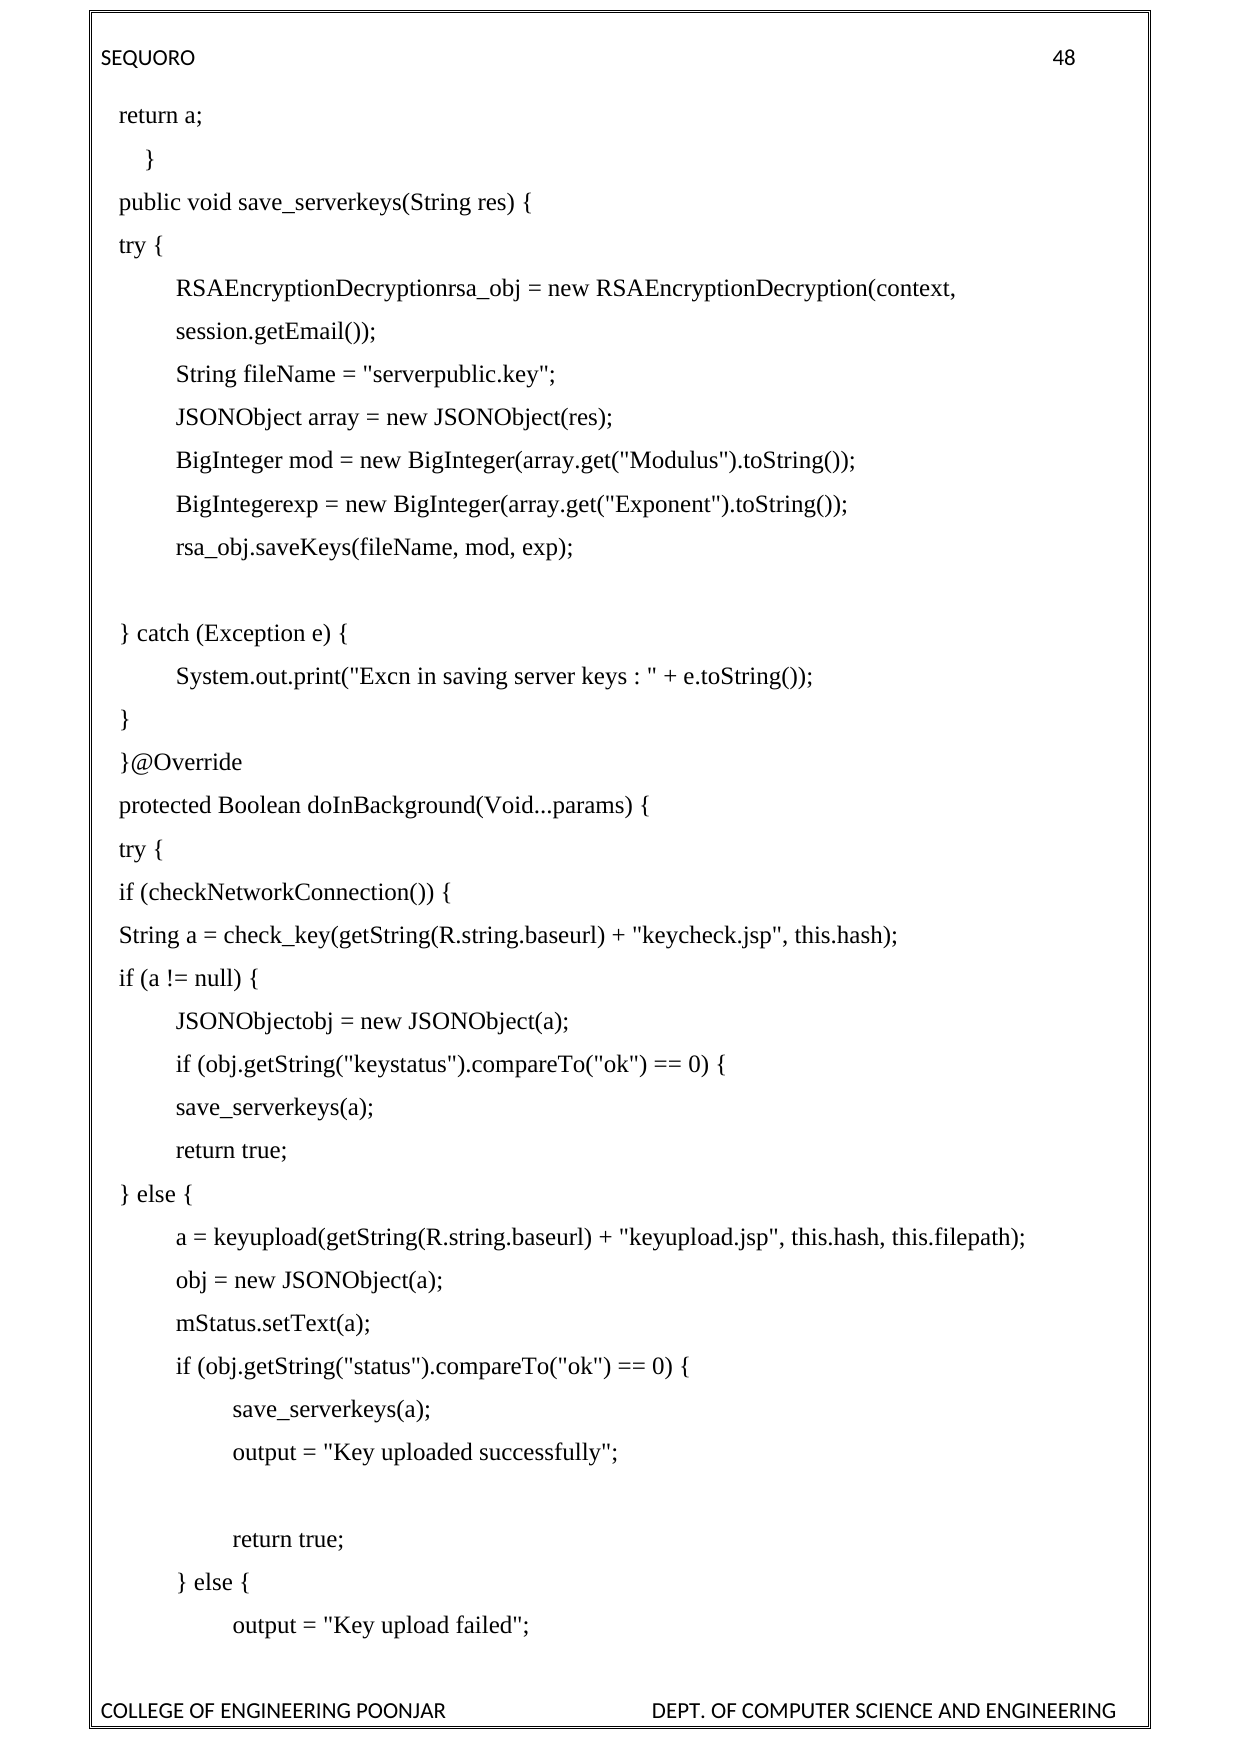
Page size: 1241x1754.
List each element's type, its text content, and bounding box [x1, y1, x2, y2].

text } else { [118, 1179, 1122, 1207]
text try { [118, 834, 1122, 862]
text public void save_serverkeys(String res) { [118, 187, 1122, 216]
text String a = check_key(getString(R.string.baseurl) + "keycheck.jsp", this.hash); [118, 920, 1122, 949]
text rsa_obj.saveKeys(fileName, mod, exp); [176, 532, 1122, 561]
text BigInteger mod = new BigInteger(array.get("Modulus").toString()); [176, 446, 1122, 474]
text if (checkNetworkConnection()) { [118, 877, 1122, 906]
text output = "Key upload failed"; [232, 1610, 1122, 1639]
text System.out.print("Excn in saving server keys : " + e.toString()); [118, 661, 1122, 690]
text try { [118, 230, 1122, 259]
text if (a != null) { [118, 963, 1122, 992]
text if (obj.getString("status").compareTo("ok") == 0) { [176, 1351, 1122, 1380]
text a = keyupload(getString(R.string.baseurl) + "keyupload.jsp", this.hash, this.filepath); [176, 1222, 1122, 1251]
text return a; [118, 101, 1122, 129]
text } else { [176, 1567, 1122, 1596]
text } [118, 704, 1122, 733]
text return true; [176, 1136, 1122, 1164]
text output = "Key uploaded successfully"; [232, 1437, 1122, 1466]
text } [118, 144, 1122, 172]
text JSONObjectobj = new JSONObject(a); [176, 1006, 1122, 1035]
text obj = new JSONObject(a); [176, 1265, 1122, 1294]
text String fileName = "serverpublic.key"; [176, 359, 1122, 388]
text BigIntegerexp = new BigInteger(array.get("Exponent").toString()); [176, 489, 1122, 517]
text if (obj.getString("keystatus").compareTo("ok") == 0) { [176, 1049, 1122, 1078]
text mStatus.setText(a); [176, 1308, 1122, 1337]
text }@Override [118, 747, 1122, 776]
text save_serverkeys(a); [176, 1092, 1122, 1121]
text return true; [232, 1524, 1122, 1552]
text save_serverkeys(a); [232, 1394, 1122, 1423]
text protected Boolean doInBackground(Void...params) { [118, 791, 1122, 819]
text RSAEncryptionDecryptionrsa_obj = new RSAEncryptionDecryption(context, session.getEmail()); [176, 273, 1122, 345]
text } catch (Exception e) { [118, 618, 1122, 647]
text JSONObject array = new JSONObject(res); [176, 402, 1122, 431]
